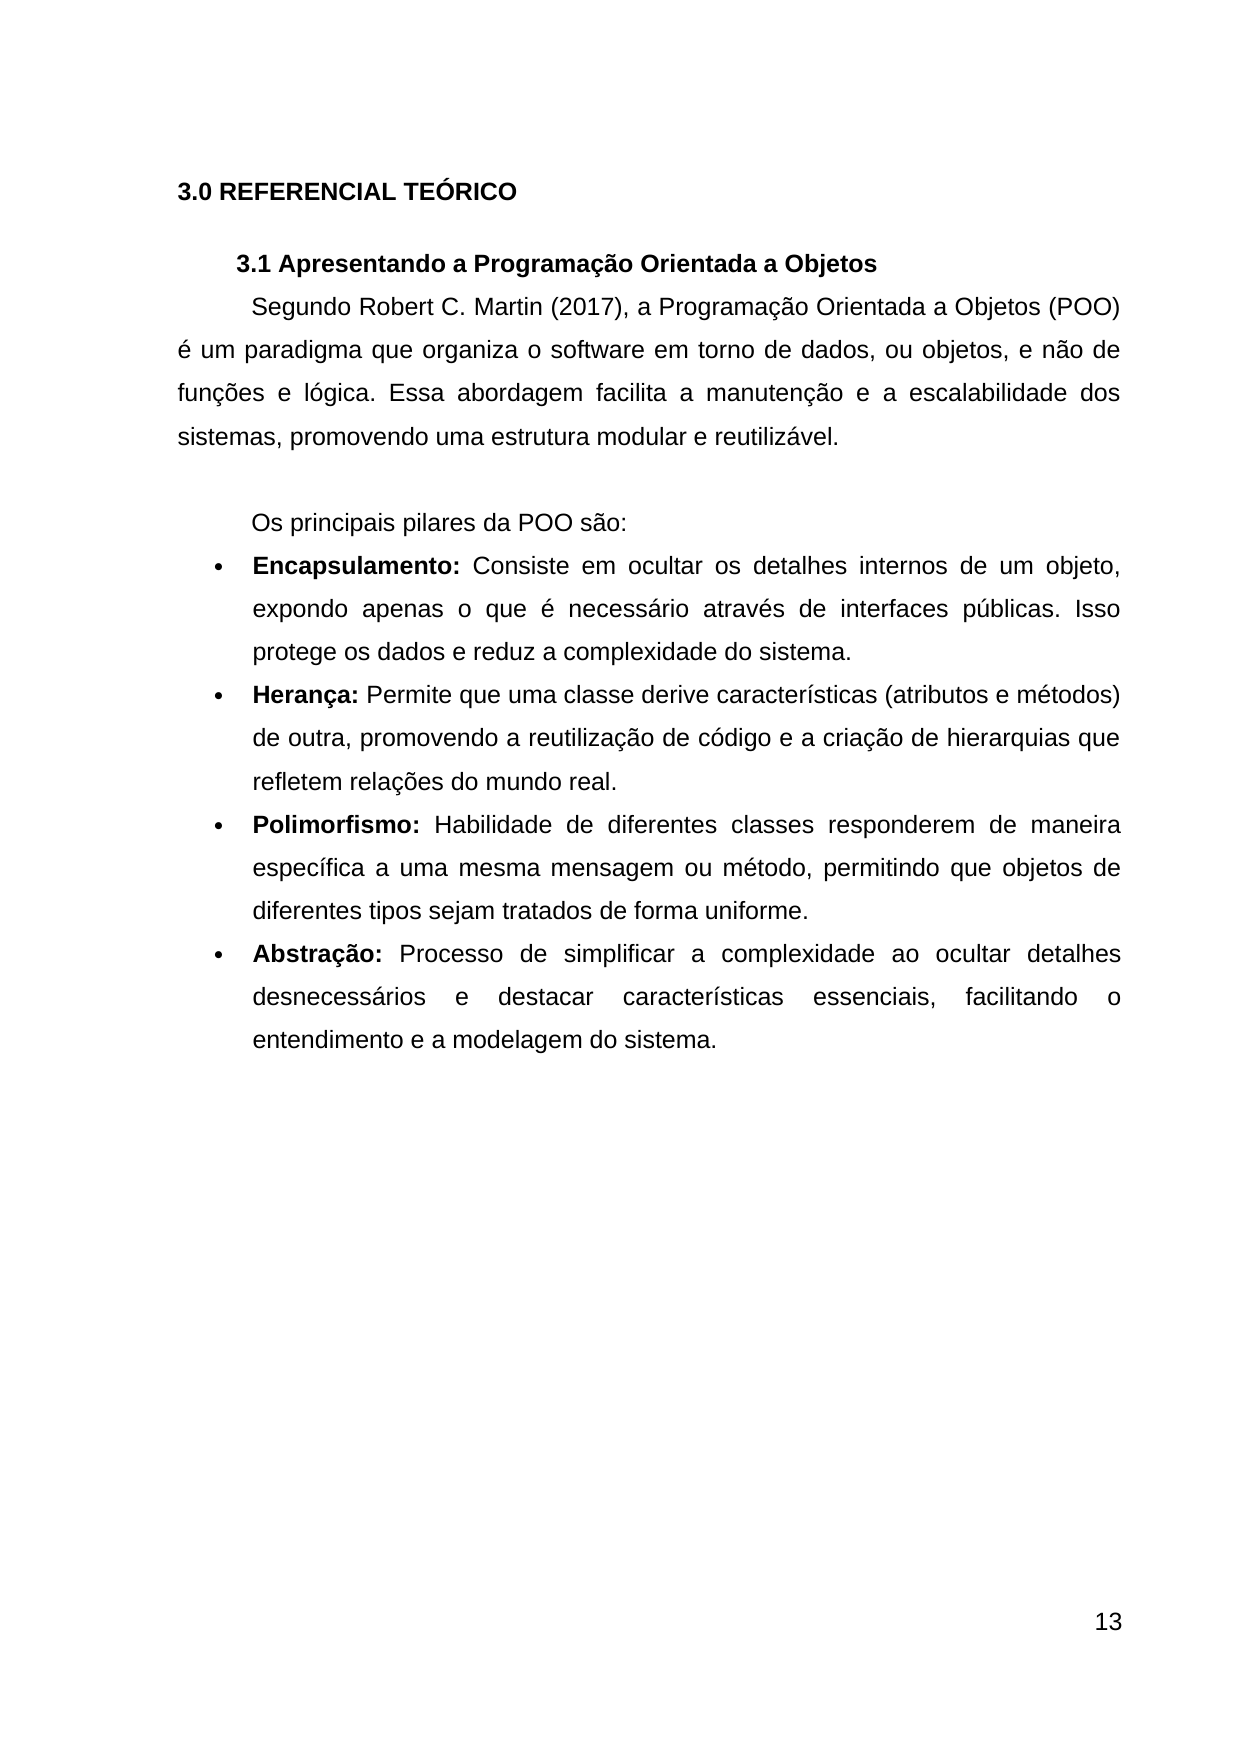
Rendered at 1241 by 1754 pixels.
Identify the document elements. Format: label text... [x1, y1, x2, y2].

list Polimorfismo: Habilidade de diferentes classes responderem de maneira específica a uma mesma mensagem ou método, permitindo que objetos de diferentes tipos sejam tratados de forma uniforme. [215, 810, 1122, 925]
list Encapsulamento: Consiste em ocultar os detalhes internos de um objeto, expondo apenas o que é necessário através de interfaces públicas. Isso protege os dados e reduz a complexidade do sistema. [215, 551, 1122, 666]
text Segundo Robert C. Martin (2017), a Programação Orientada a Objetos (POO) é um paradigma que organiza o software em torno de dados, ou objetos, e não de funções e lógica. Essa abordagem facilita a manutenção e a escalabilidade dos sistemas, promovendo uma estrutura modular e reutilizável. [177, 292, 1122, 450]
list Abstração: Processo de simplificar a complexidade ao ocultar detalhes desnecessários e destacar características essenciais, facilitando o entendimento e a modelagem do sistema. [215, 939, 1122, 1054]
text Os principais pilares da POO são: [177, 508, 1122, 537]
list Herança: Permite que uma classe derive características (atributos e métodos) de outra, promovendo a reutilização de código e a criação de hierarquias que refletem relações do mundo real. [215, 680, 1122, 795]
subtitle 3.0 REFERENCIAL TEÓRICO [177, 177, 1122, 206]
subtitle 3.1 Apresentando a Programação Orientada a Objetos [177, 249, 1122, 278]
